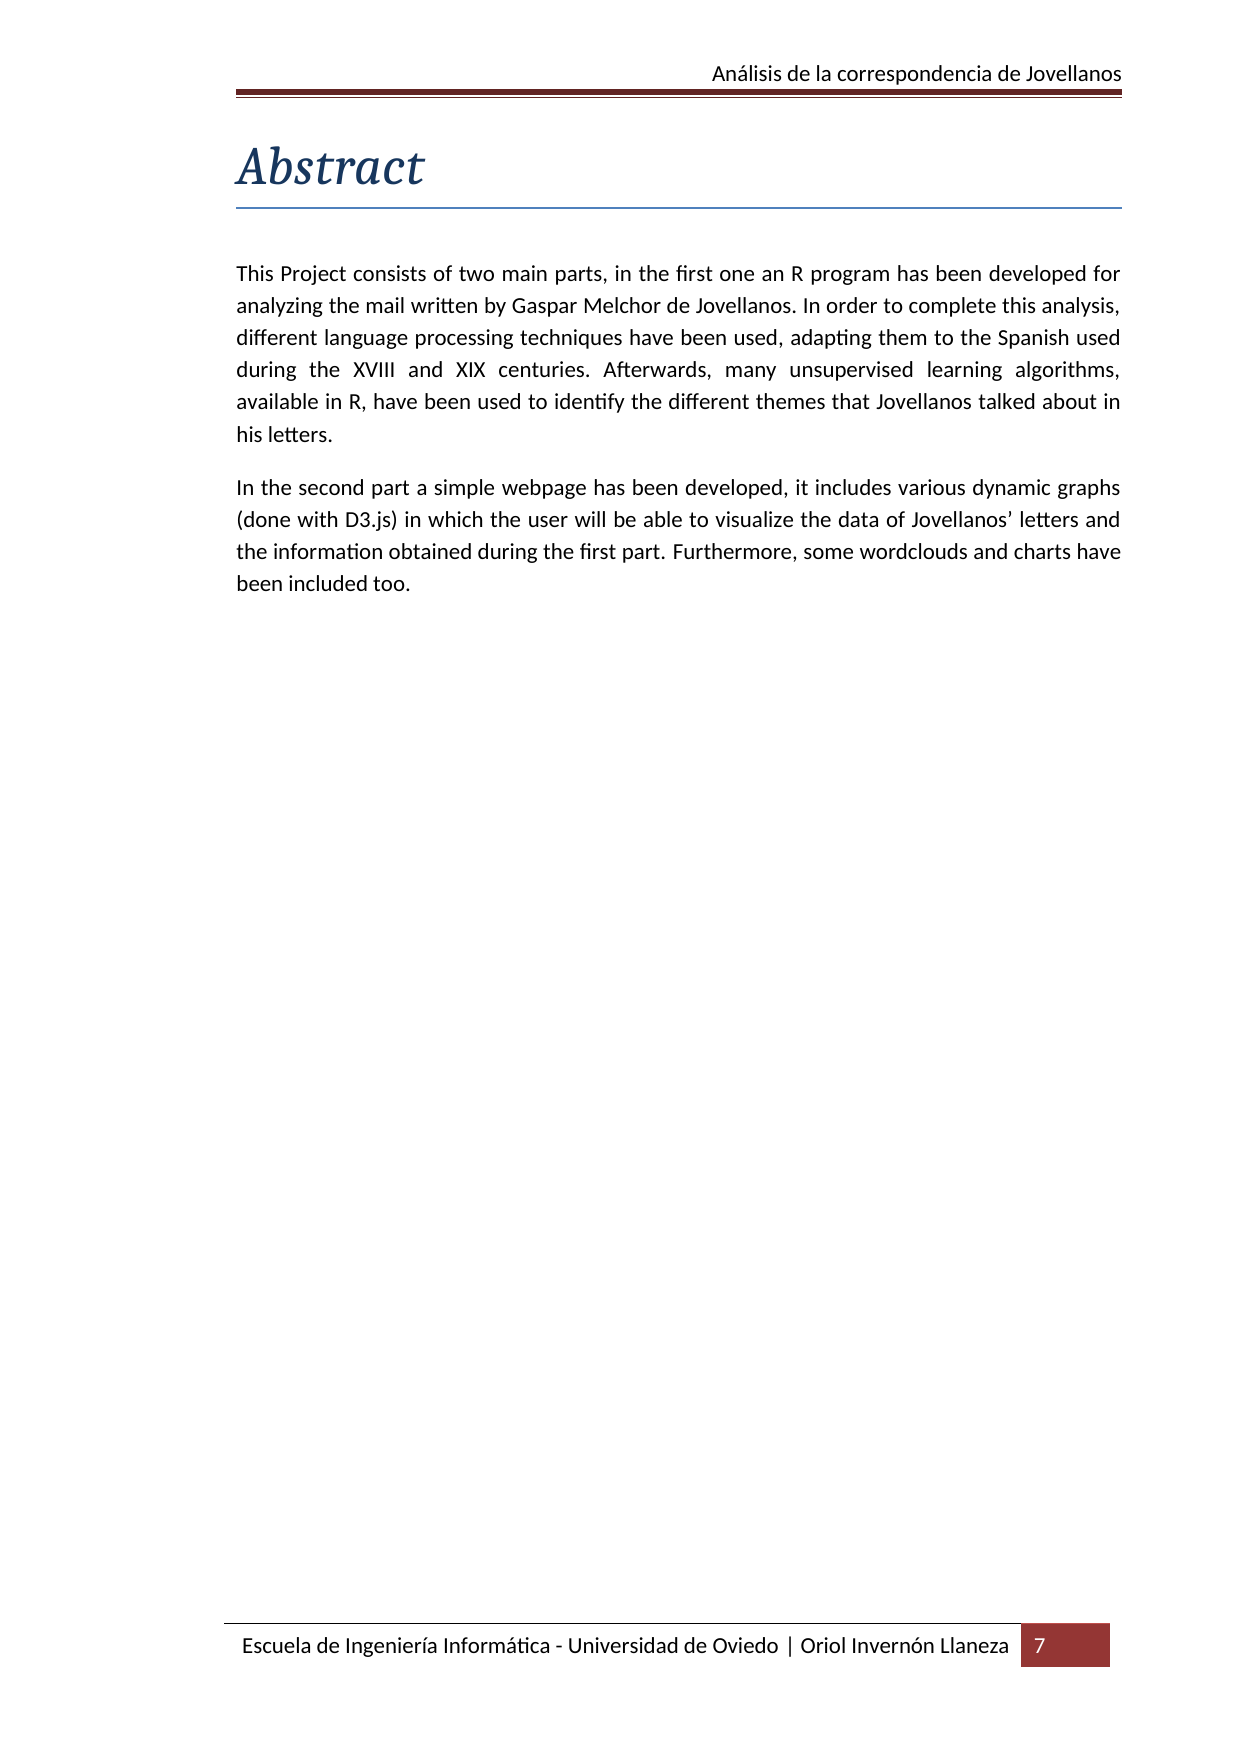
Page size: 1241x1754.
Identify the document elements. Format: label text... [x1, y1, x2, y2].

text In the second part a simple webpage has been developed, it includes various dynamic graphs (done with D3.js) in which the user will be able to visualize the data of Jovellanos’ letters and the information obtained during the first part. Furthermore, some wordclouds and charts have been included too. [236, 473, 1122, 597]
title Abstract [236, 136, 1122, 207]
text This Project consists of two main parts, in the first one an R program has been developed for analyzing the mail written by Gaspar Melchor de Jovellanos. In order to complete this analysis, different language processing techniques have been used, adapting them to the Spanish used during the XVIII and XIX centuries. Afterwards, many unsupervised learning algorithms, available in R, have been used to identify the different themes that Jovellanos talked about in his letters. [236, 259, 1122, 448]
